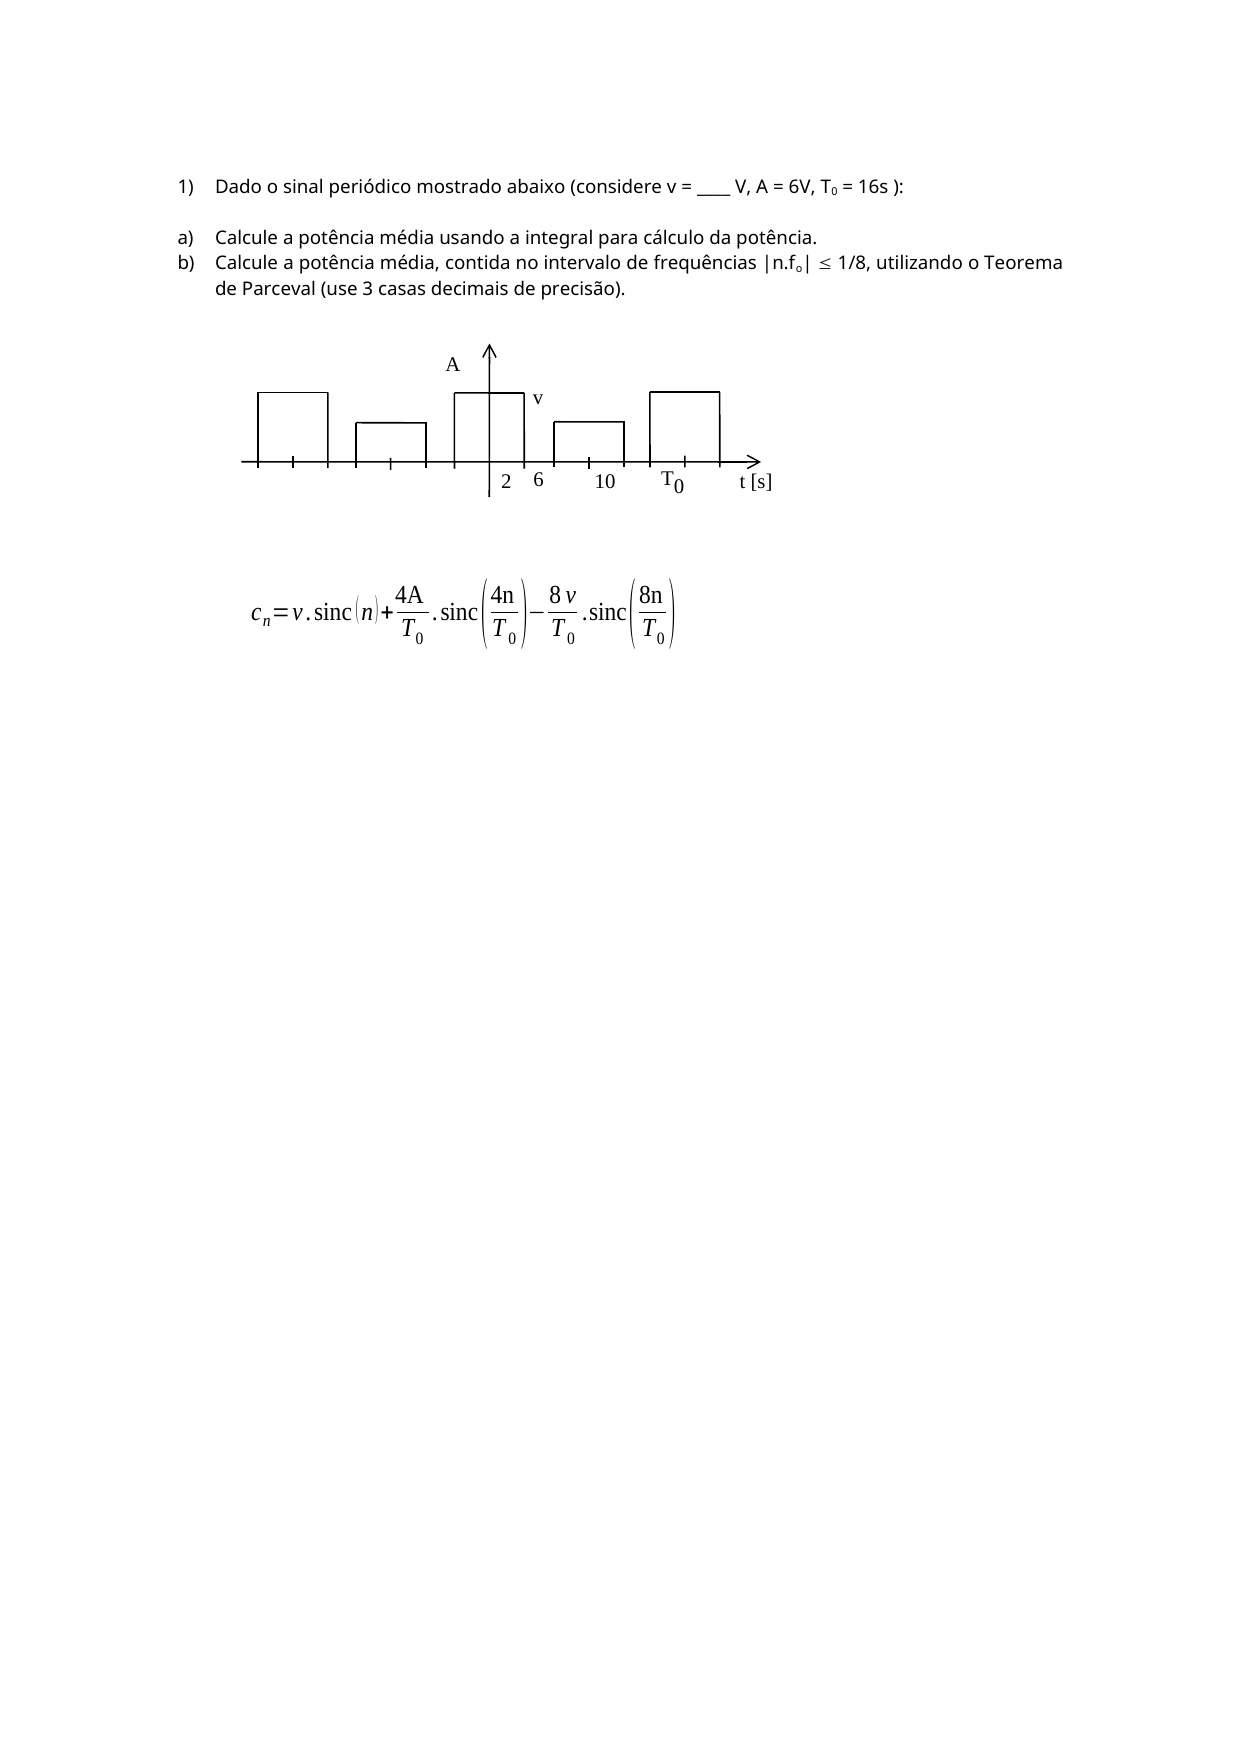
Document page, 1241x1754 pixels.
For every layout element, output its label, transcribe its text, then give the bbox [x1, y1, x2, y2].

list Calcule a potência média, contida no intervalo de frequências |n.fo| 1/8, utilizando o Teorema de Parceval (use 3 casas decimais de precisão). [177, 250, 1063, 301]
list Dado o sinal periódico mostrado abaixo (considere v = ____ V, A = 6V, T0 = 16s ): [177, 173, 1063, 199]
list Calcule a potência média usando a integral para cálculo da potência. [177, 224, 1063, 250]
